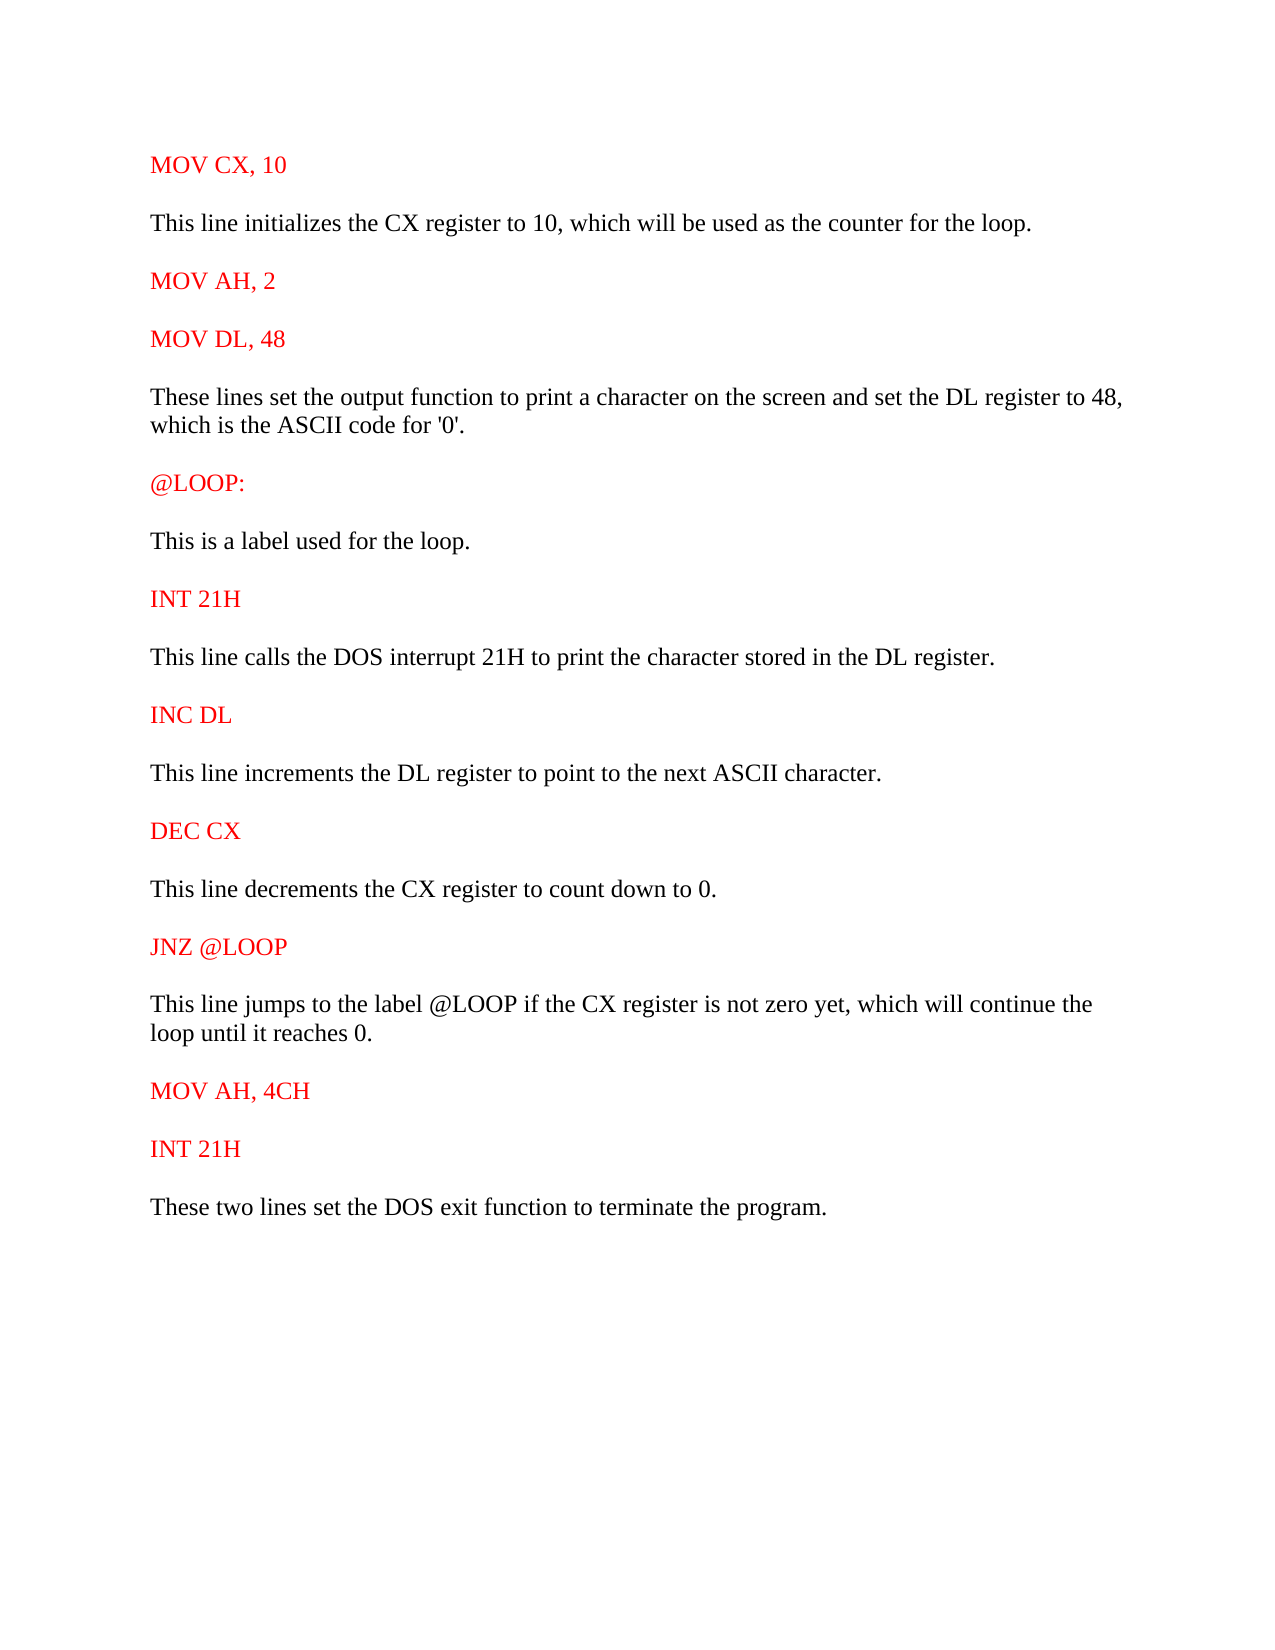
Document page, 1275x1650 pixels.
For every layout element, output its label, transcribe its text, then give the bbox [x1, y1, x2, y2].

text This line jumps to the label @LOOP if the CX register is not zero yet, which will continue the loop until it reaches 0. [150, 989, 1125, 1047]
text MOV DL, 48 [150, 324, 1125, 352]
text This line calls the DOS interrupt 21H to print the character stored in the DL register. [150, 642, 1125, 671]
text This line initializes the CX register to 10, which will be used as the counter for the loop. [150, 208, 1125, 237]
text These two lines set the DOS exit function to terminate the program. [150, 1192, 1125, 1221]
text INT 21H [150, 1134, 1125, 1163]
text MOV AH, 4CH [150, 1076, 1125, 1105]
text This line increments the DL register to point to the next ASCII character. [150, 758, 1125, 787]
text This is a label used for the loop. [150, 526, 1125, 555]
text INC DL [150, 700, 1125, 729]
text These lines set the output function to print a character on the screen and set the DL register to 48, which is the ASCII code for '0'. [150, 382, 1125, 439]
text INT 21H [150, 584, 1125, 613]
text JNZ @LOOP [150, 932, 1125, 960]
text MOV CX, 10 [150, 150, 1125, 179]
text DEC CX [150, 816, 1125, 844]
text @LOOP: [150, 468, 1125, 497]
text MOV AH, 2 [150, 266, 1125, 294]
text This line decrements the CX register to count down to 0. [150, 874, 1125, 902]
